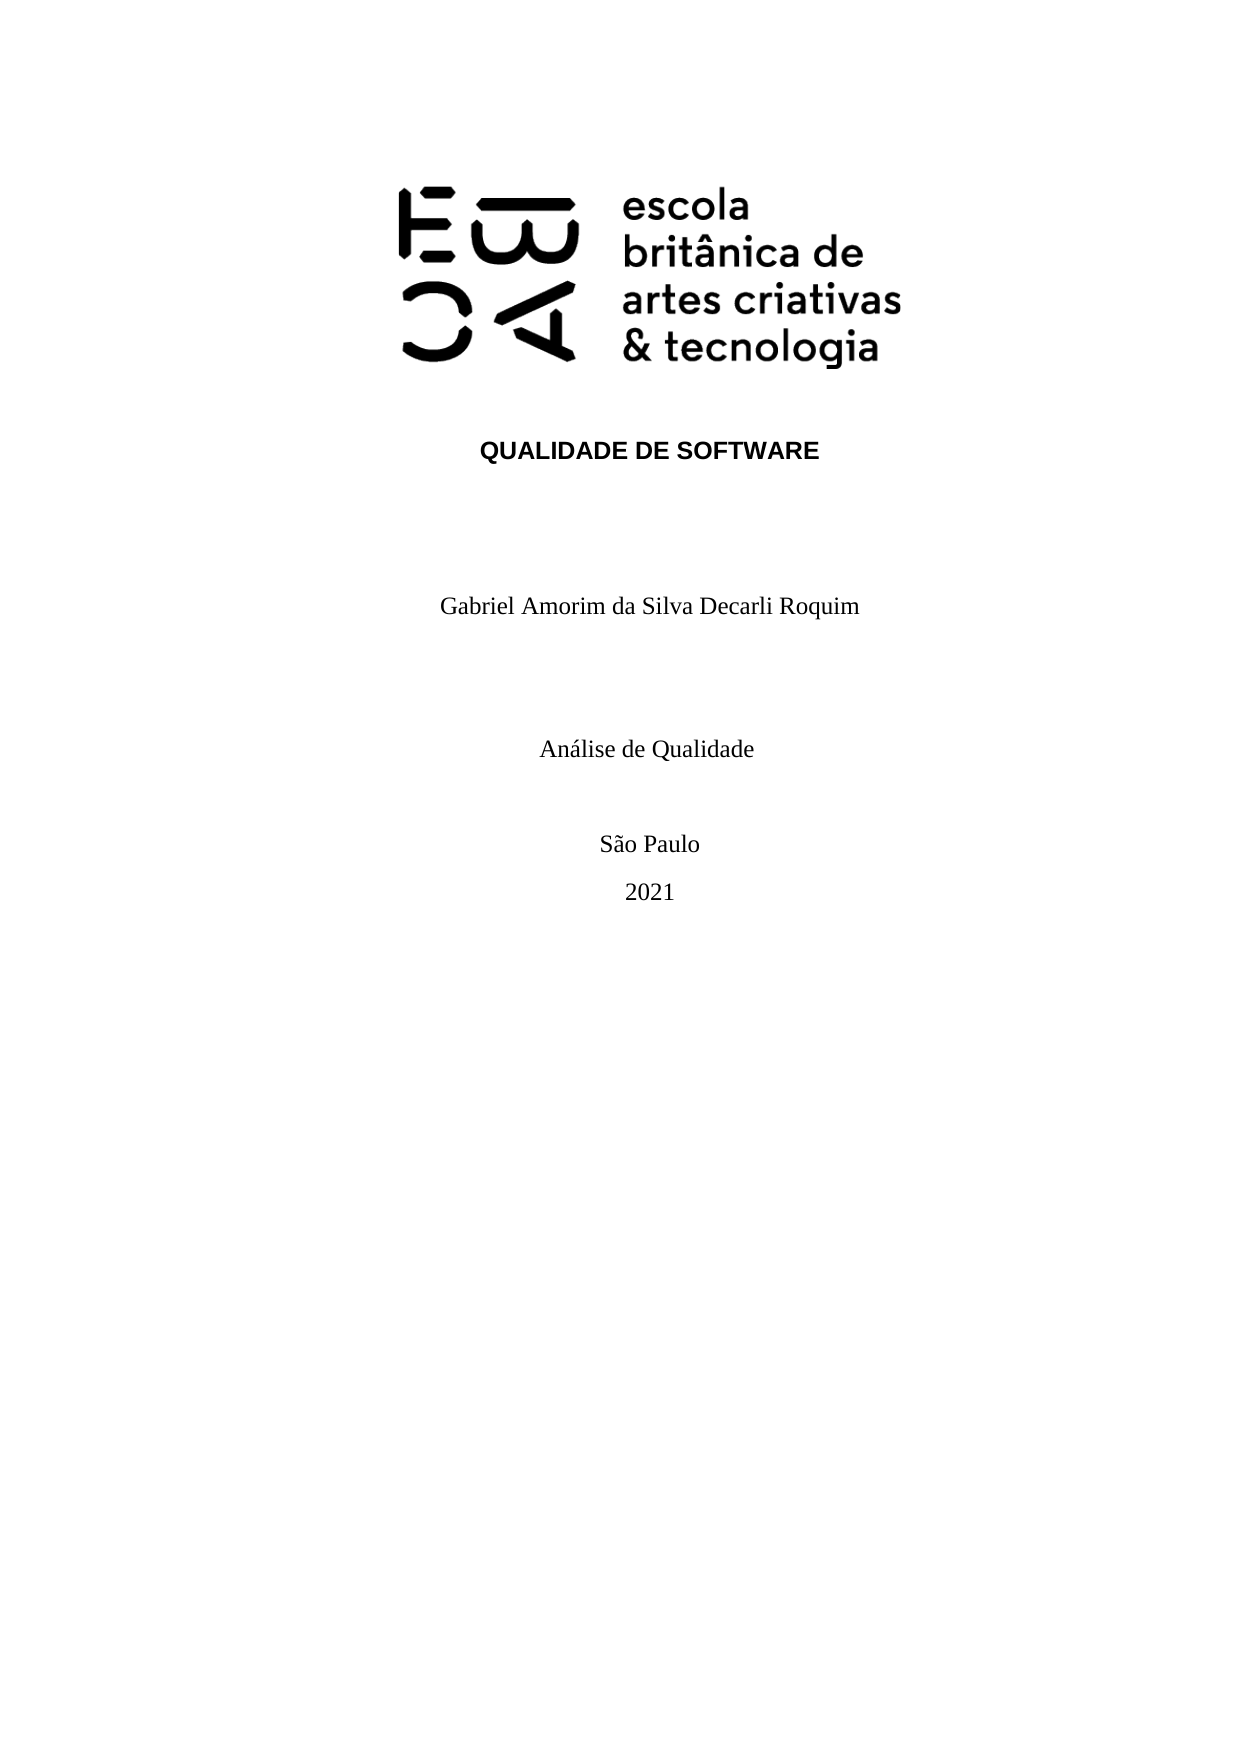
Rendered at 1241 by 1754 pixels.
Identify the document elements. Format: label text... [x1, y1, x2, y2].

text QUALIDADE DE SOFTWARE [177, 436, 1122, 464]
picture [398, 177, 901, 369]
text 2021 [177, 877, 1122, 906]
text Gabriel Amorim da Silva Decarli Roquim [177, 591, 1122, 619]
text Análise de Qualidade [177, 734, 1122, 763]
text São Paulo [177, 829, 1122, 858]
